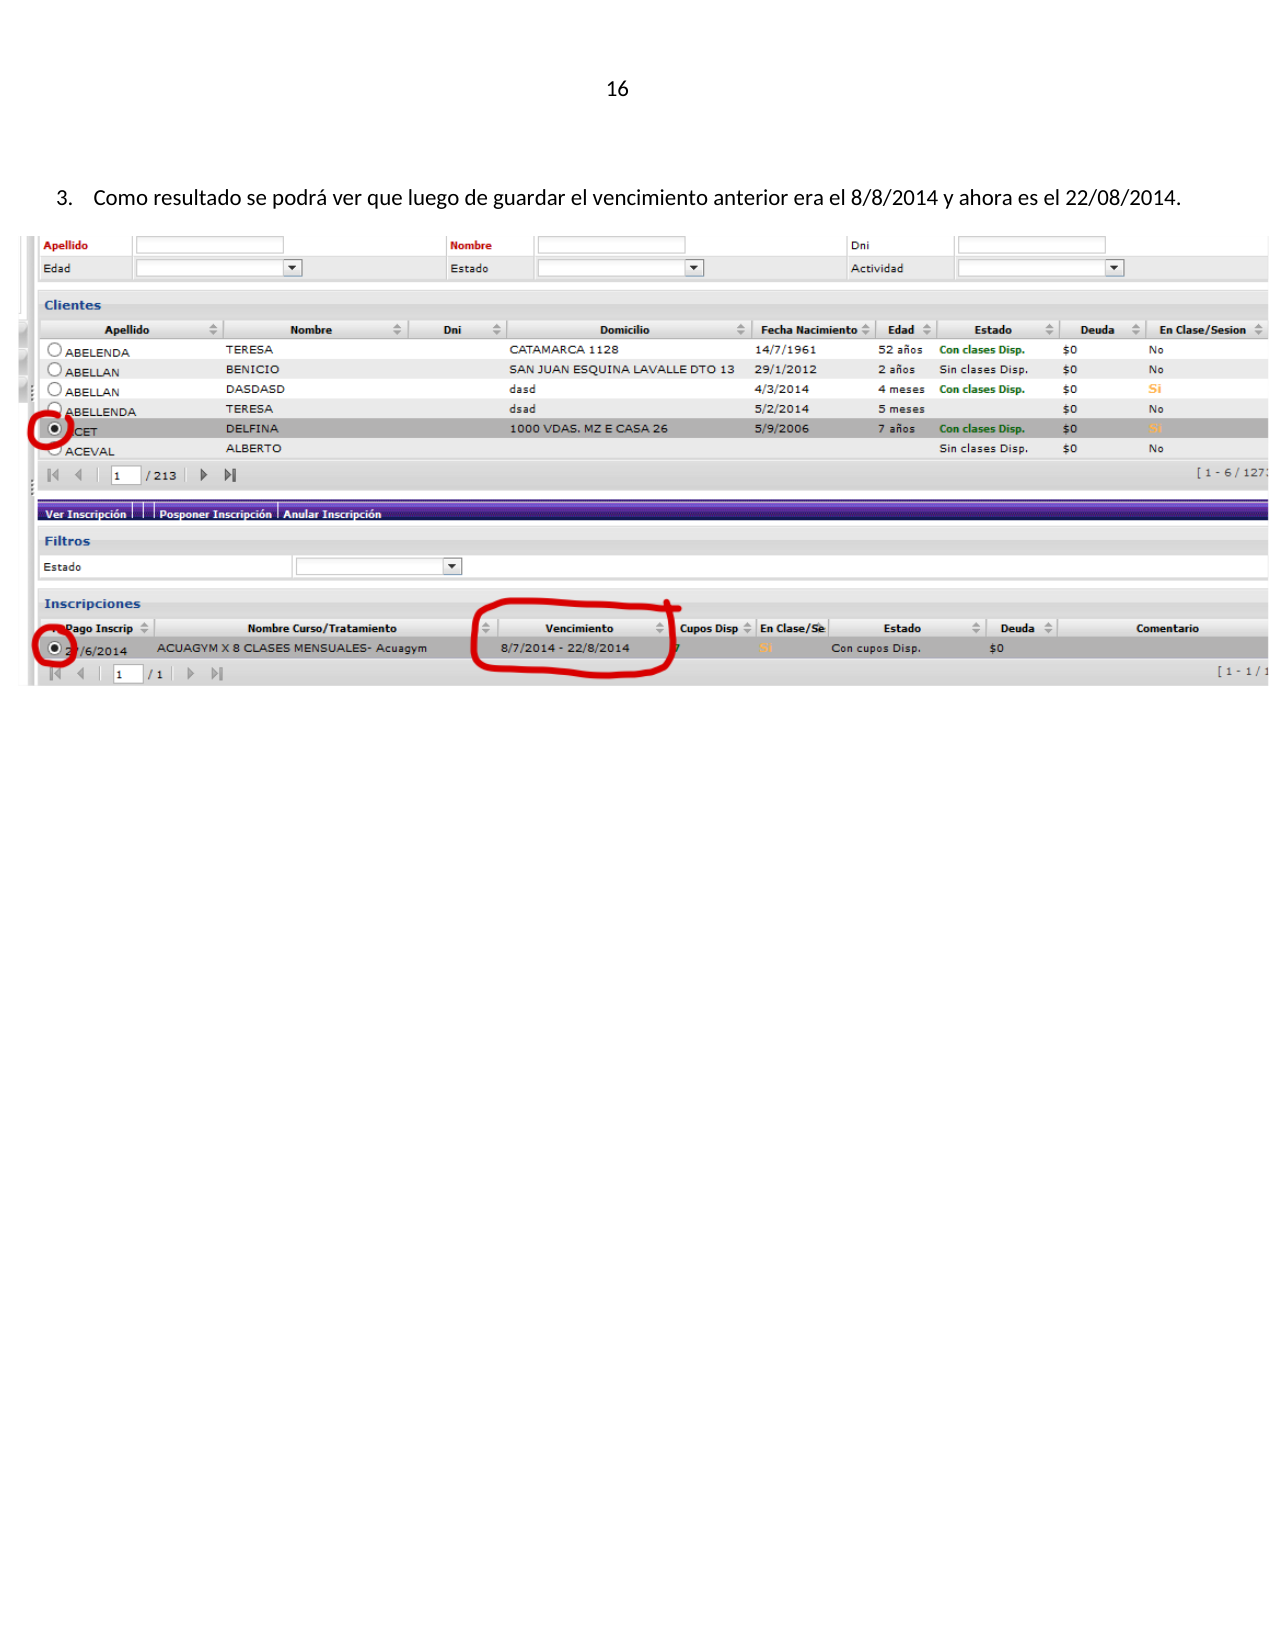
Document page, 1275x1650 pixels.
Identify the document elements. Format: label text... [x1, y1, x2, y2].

picture [18, 236, 1269, 686]
list Como resultado se podrá ver que luego de guardar el vencimiento anterior era el 8/8/2014 y ahora es el 22/08/2014. [56, 183, 1216, 211]
